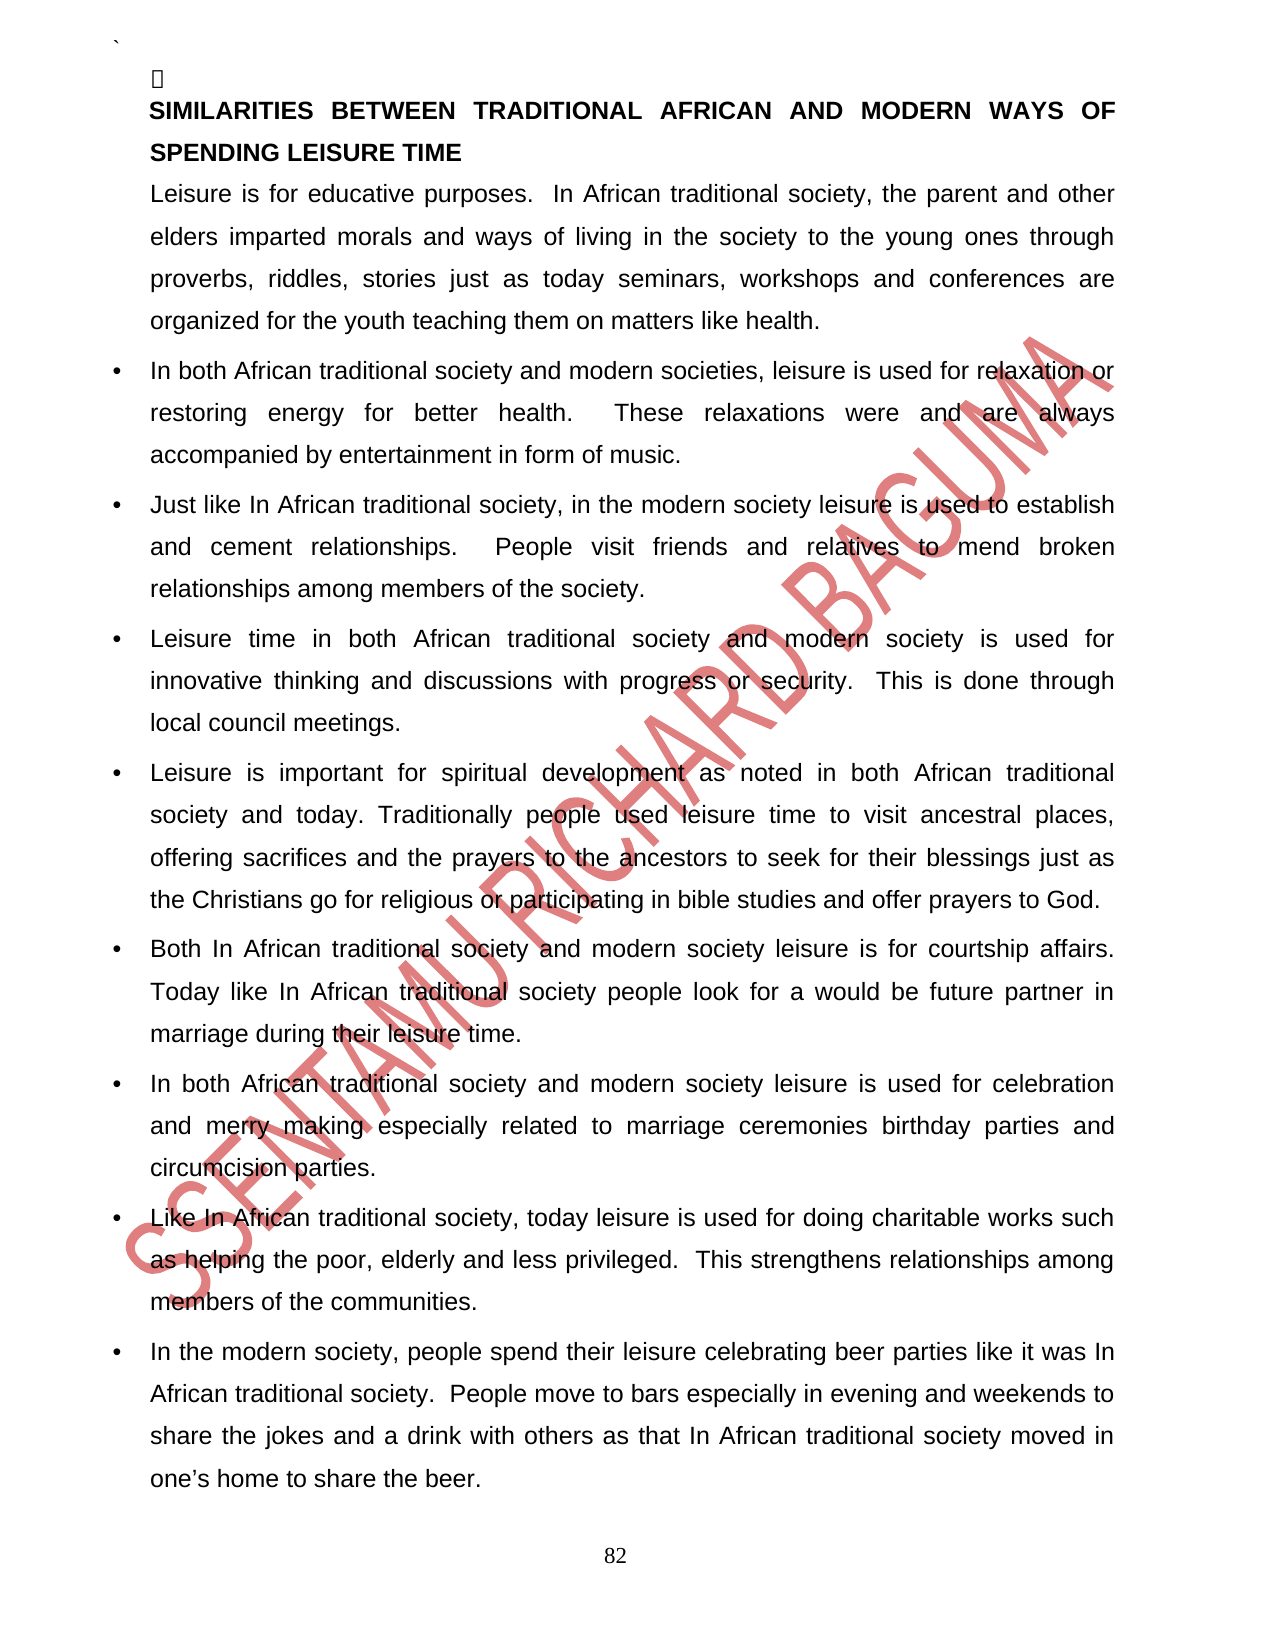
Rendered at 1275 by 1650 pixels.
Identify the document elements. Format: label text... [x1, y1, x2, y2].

list Just like In African traditional society, in the modern society leisure is used to establish and cement relationships. People visit friends and relatives to mend broken relationships among members of the society. [112, 490, 1117, 603]
list In the modern society, people spend their leisure celebrating beer parties like it was In African traditional society. People move to bars especially in evening and weekends to share the jokes and a drink with others as that In African traditional society moved in one’s home to share the beer. [112, 1337, 1117, 1492]
text SIMILARITIES BETWEEN TRADITIONAL AFRICAN AND MODERN WAYS OF SPENDING LEISURE TIME [148, 96, 1117, 166]
list Both In African traditional society and modern society leisure is for courtship affairs. Today like In African traditional society people look for a would be future partner in marriage during their leisure time. [112, 934, 1117, 1048]
list In both African traditional society and modern societies, leisure is used for relaxation or restoring energy for better health. These relaxations were and are always accompanied by entertainment in form of music. [112, 356, 1117, 469]
list In both African traditional society and modern society leisure is used for celebration and merry making especially related to marriage ceremonies birthday parties and circumcision parties. [112, 1069, 1117, 1182]
list Leisure time in both African traditional society and modern society is used for innovative thinking and discussions with progress or security. This is done through local council meetings. [112, 624, 1117, 737]
text Leisure is for educative purposes. In African traditional society, the parent and other elders imparted morals and ways of living in the society to the young ones through proverbs, riddles, stories just as today seminars, workshops and conferences are organized for the youth teaching them on matters like health. [150, 179, 1117, 334]
list Leisure is important for spiritual development as noted in both African traditional society and today. Traditionally people used leisure time to visit ancestral places, offering sacrifices and the prayers to the ancestors to seek for their blessings just as the Christians go for religious or participating in bible studies and offer prayers to God. [112, 758, 1117, 913]
list Like In African traditional society, today leisure is used for doing charitable works such as helping the poor, elderly and less privileged. This strengthens relationships among members of the communities. [112, 1203, 1117, 1316]
